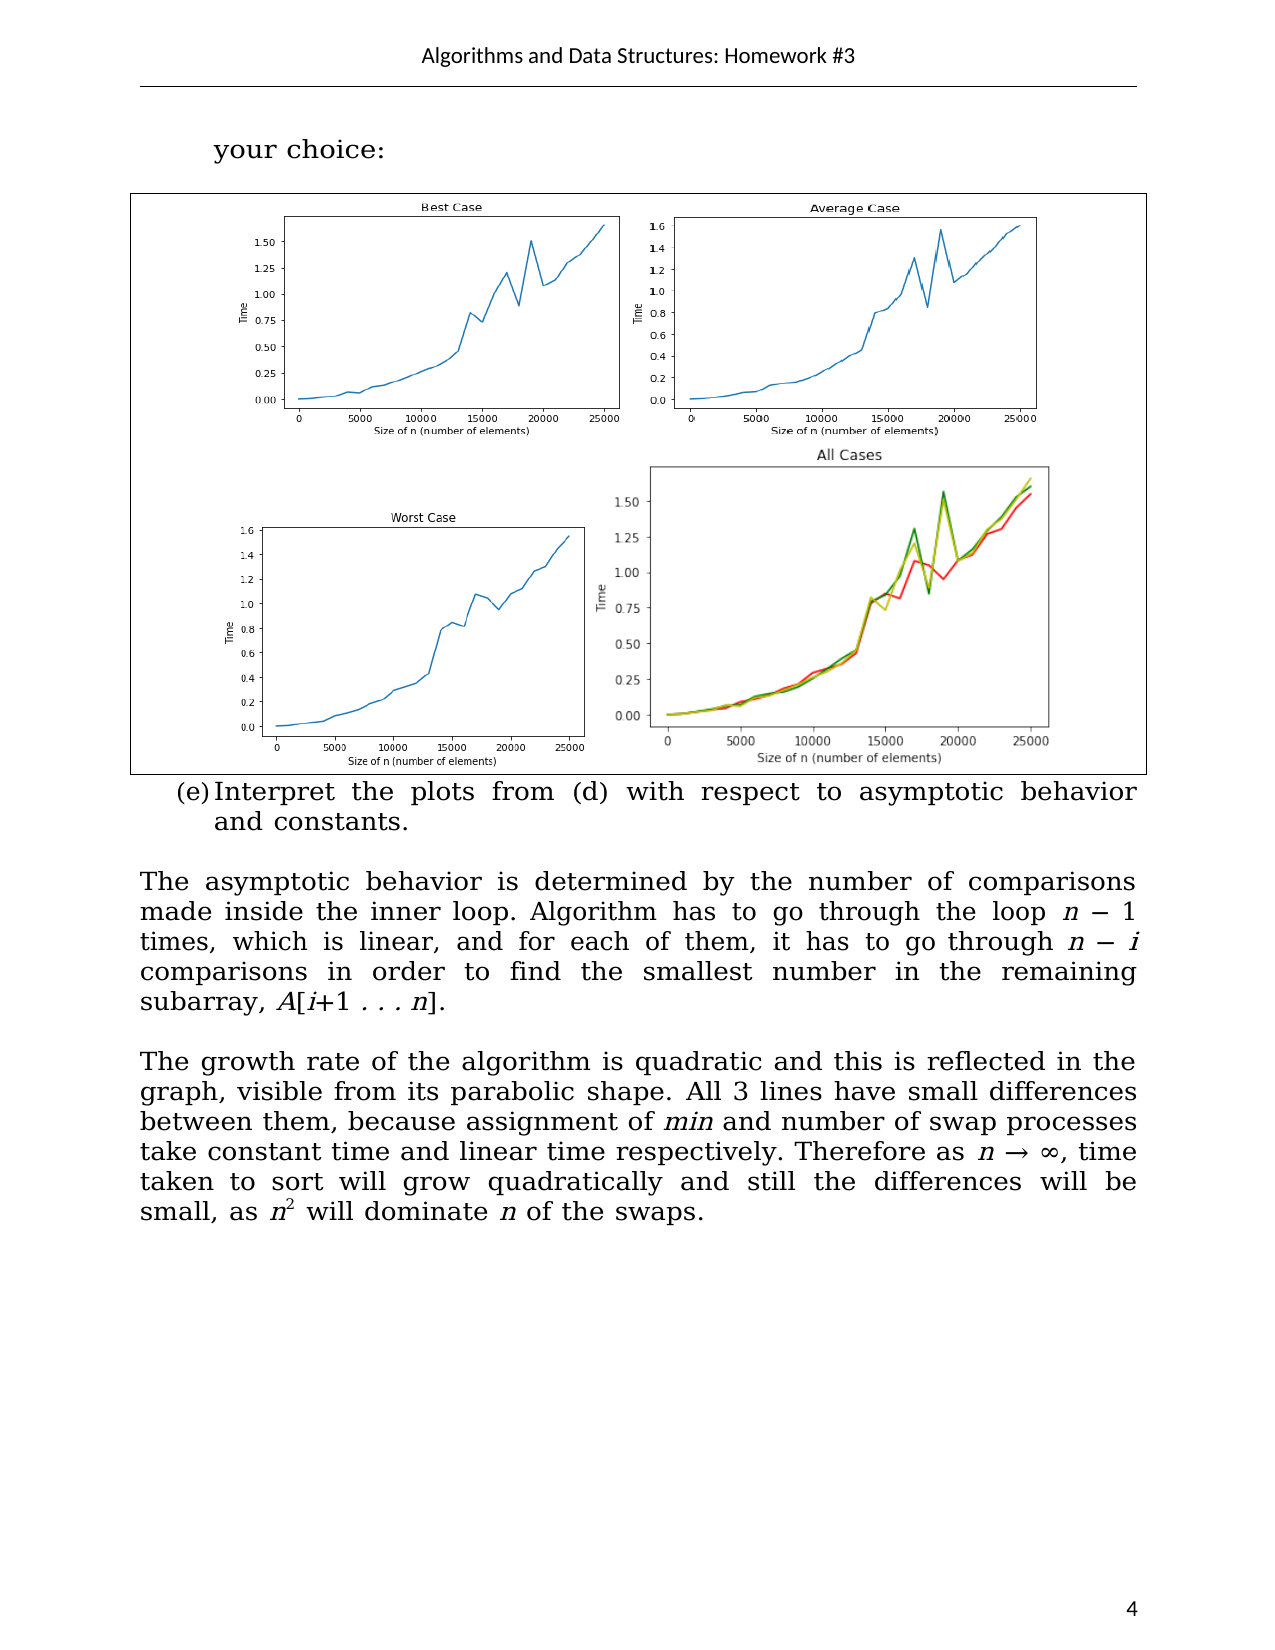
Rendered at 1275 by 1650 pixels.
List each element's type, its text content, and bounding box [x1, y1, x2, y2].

list Interpret the plots from (d) with respect to asymptotic behavior and constants. [175, 775, 1137, 835]
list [175, 133, 1137, 163]
text The growth rate of the algorithm is quadratic and this is reflected in the graph, visible from its parabolic shape. All 3 lines have small differences between them, because assignment of min and number of swap processes take constant time and linear time respectively. Therefore as n → ∞, time taken to sort will grow quadratically and still the differences will be small, as n2 will dominate n of the swaps. [139, 1045, 1137, 1225]
picture [219, 196, 1058, 772]
text The asymptotic behavior is determined by the number of comparisons made inside the inner loop. Algorithm has to go through the loop n − 1 times, which is linear, and for each of them, it has to go through n − i comparisons in order to find the smallest number in the remaining subarray, A[i+1 . . . n]. [139, 865, 1137, 1015]
